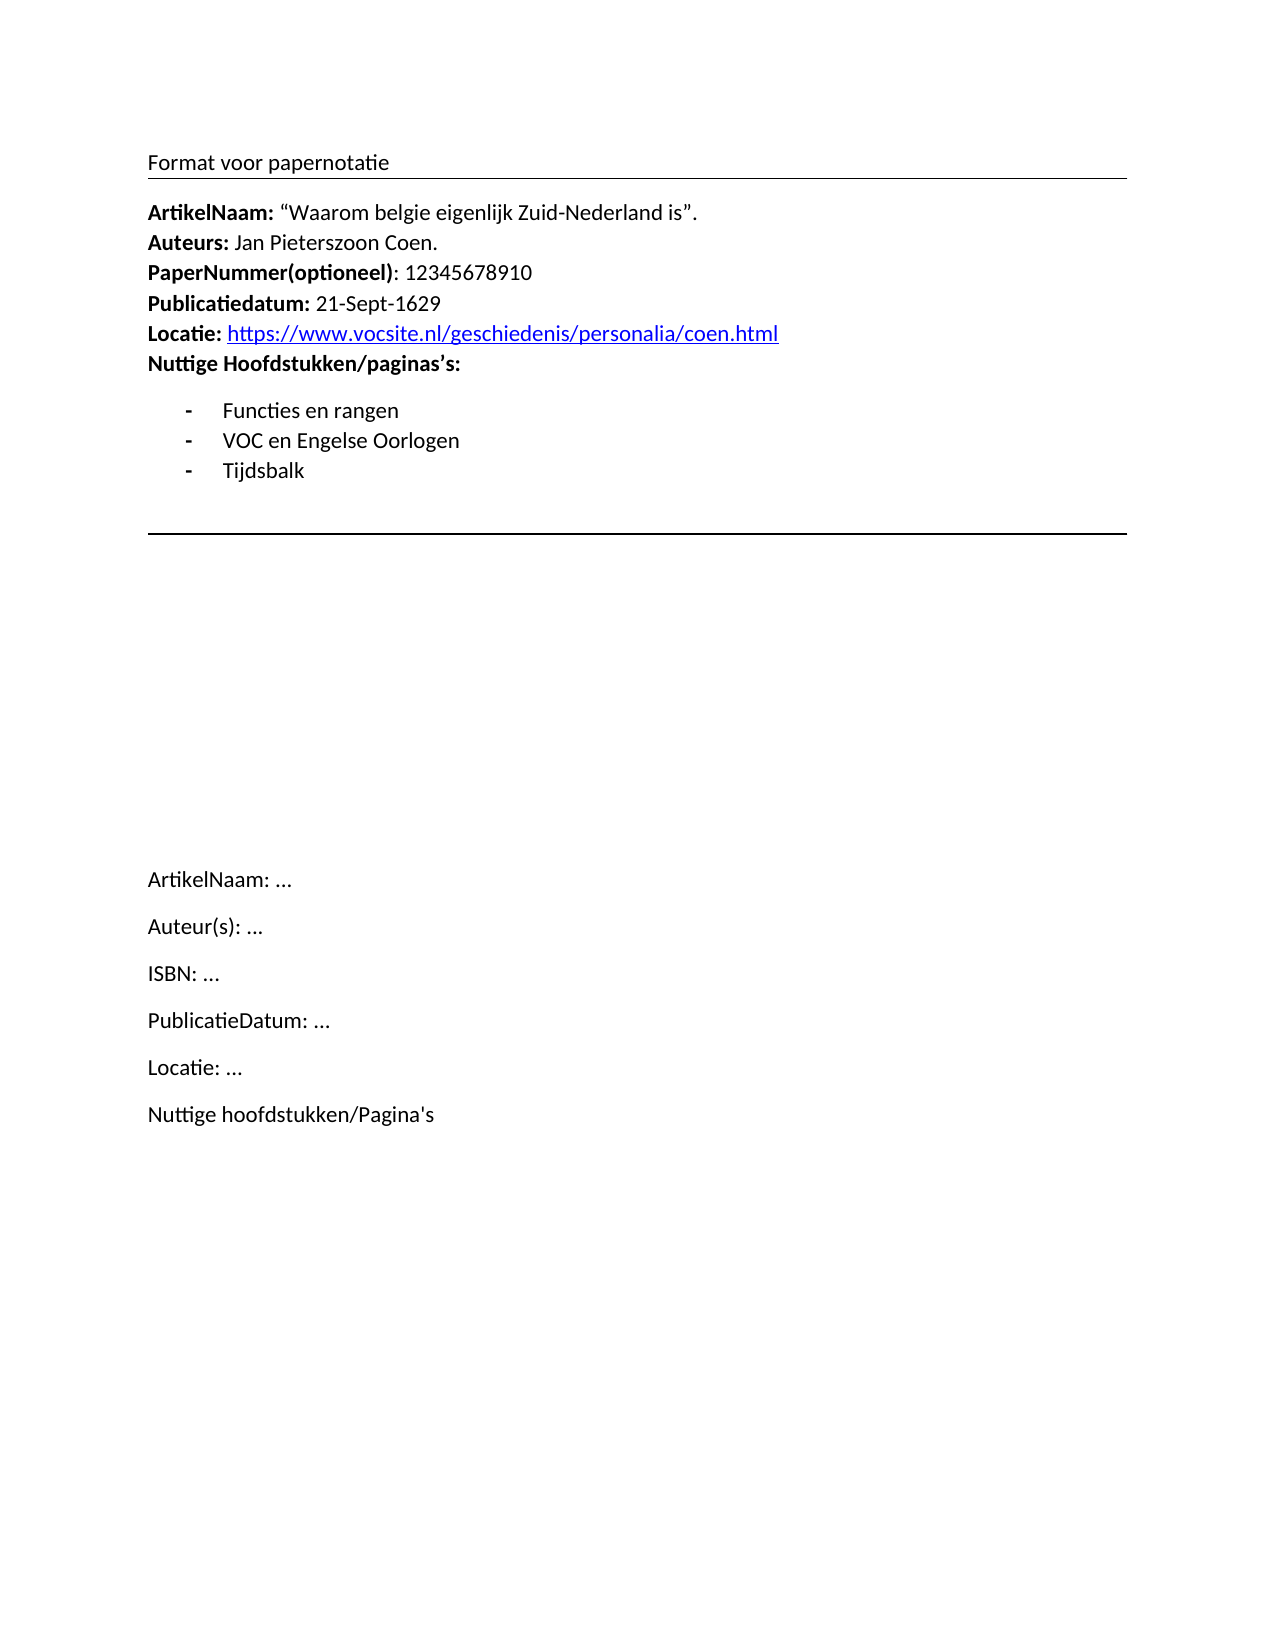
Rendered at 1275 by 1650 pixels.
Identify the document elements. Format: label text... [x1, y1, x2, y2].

list Tijdsbalk [185, 456, 1127, 484]
list Functies en rangen [185, 396, 1127, 424]
text ISBN: ... [148, 959, 1127, 987]
text Nuttige hoofdstukken/Pagina's [148, 1100, 1127, 1128]
text PublicatieDatum: ... [148, 1006, 1127, 1034]
text ArtikelNaam: ... [148, 865, 1127, 893]
text ArtikelNaam: “Waarom belgie eigenlijk Zuid-Nederland is”. Auteurs: Jan Pieterszoon Coen. PaperNummer(optioneel): 12345678910 Publicatiedatum: 21-Sept-1629 Locatie: https://www.vocsite.nl/geschiedenis/personalia/coen.html Nuttige Hoofdstukken/paginas’s: [148, 198, 1127, 377]
text Auteur(s): ... [148, 912, 1127, 940]
list VOC en Engelse Oorlogen [185, 426, 1127, 454]
text Format voor papernotatie [148, 148, 1127, 178]
text Locatie: ... [148, 1053, 1127, 1081]
